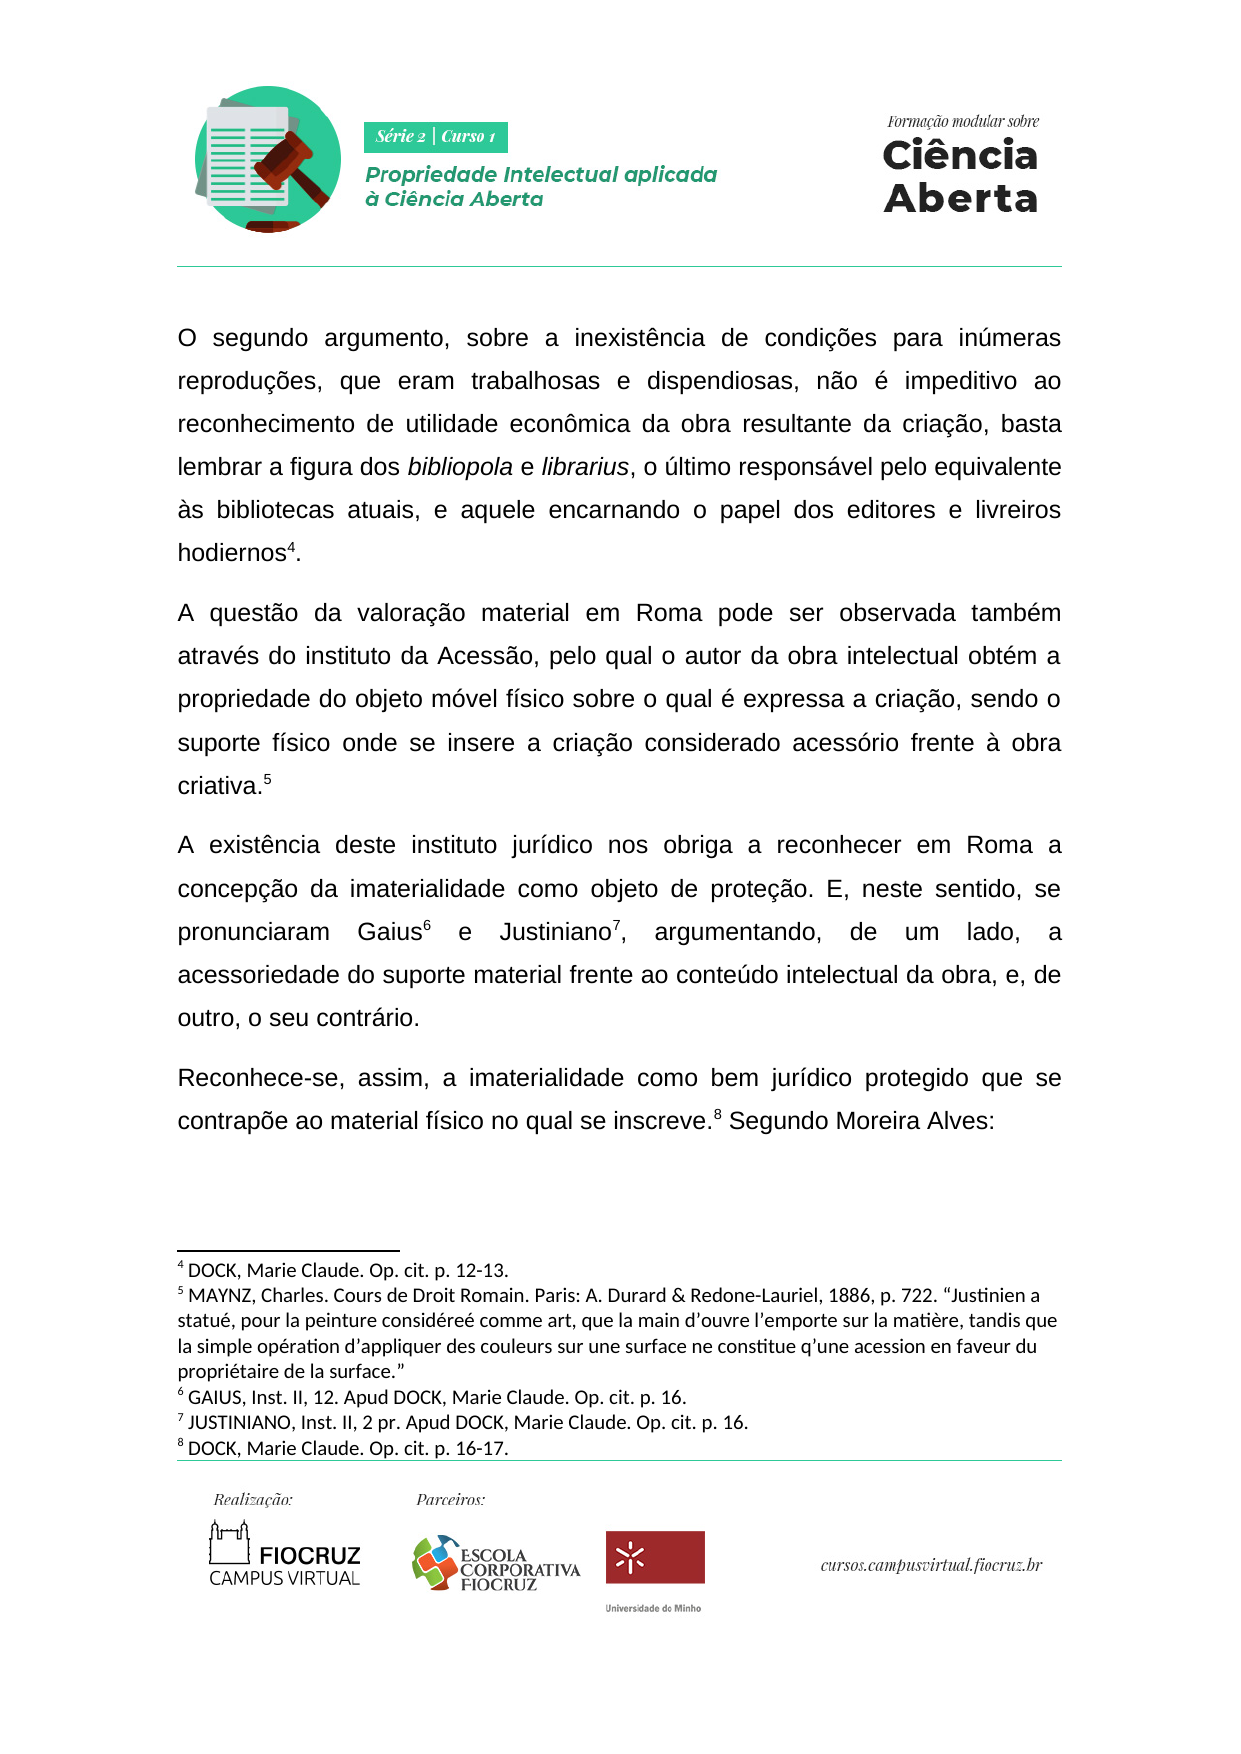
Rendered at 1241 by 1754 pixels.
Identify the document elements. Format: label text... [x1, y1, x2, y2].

text A questão da valoração material em Roma pode ser observada também através do instituto da Acessão, pelo qual o autor da obra intelectual obtém a propriedade do objeto móvel físico sobre o qual é expressa a criação, sendo o suporte físico onde se insere a criação considerado acessório frente à obra criativa. [177, 598, 1063, 799]
text Reconhece-se, assim, a imaterialidade como bem jurídico protegido que se contrapõe ao material físico no qual se inscreve. Segundo Moreira Alves: [177, 1063, 1063, 1135]
text O segundo argumento, sobre a inexistência de condições para inúmeras reproduções, que eram trabalhosas e dispendiosas, não é impeditivo ao reconhecimento de utilidade econômica da obra resultante da criação, basta lembrar a figura dos bibliopola e librarius, o último responsável pelo equivalente às bibliotecas atuais, e aquele encarnando o papel dos editores e livreiros hodiernos. [177, 323, 1063, 567]
text A existência deste instituto jurídico nos obriga a reconhecer em Roma a concepção da imaterialidade como objeto de proteção. E, neste sentido, se pronunciaram Gaius e Justiniano, argumentando, de um lado, a acessoriedade do suporte material frente ao conteúdo intelectual da obra, e, de outro, o seu contrário. [177, 831, 1063, 1032]
picture [193, 1462, 1052, 1634]
picture [193, 73, 1052, 246]
